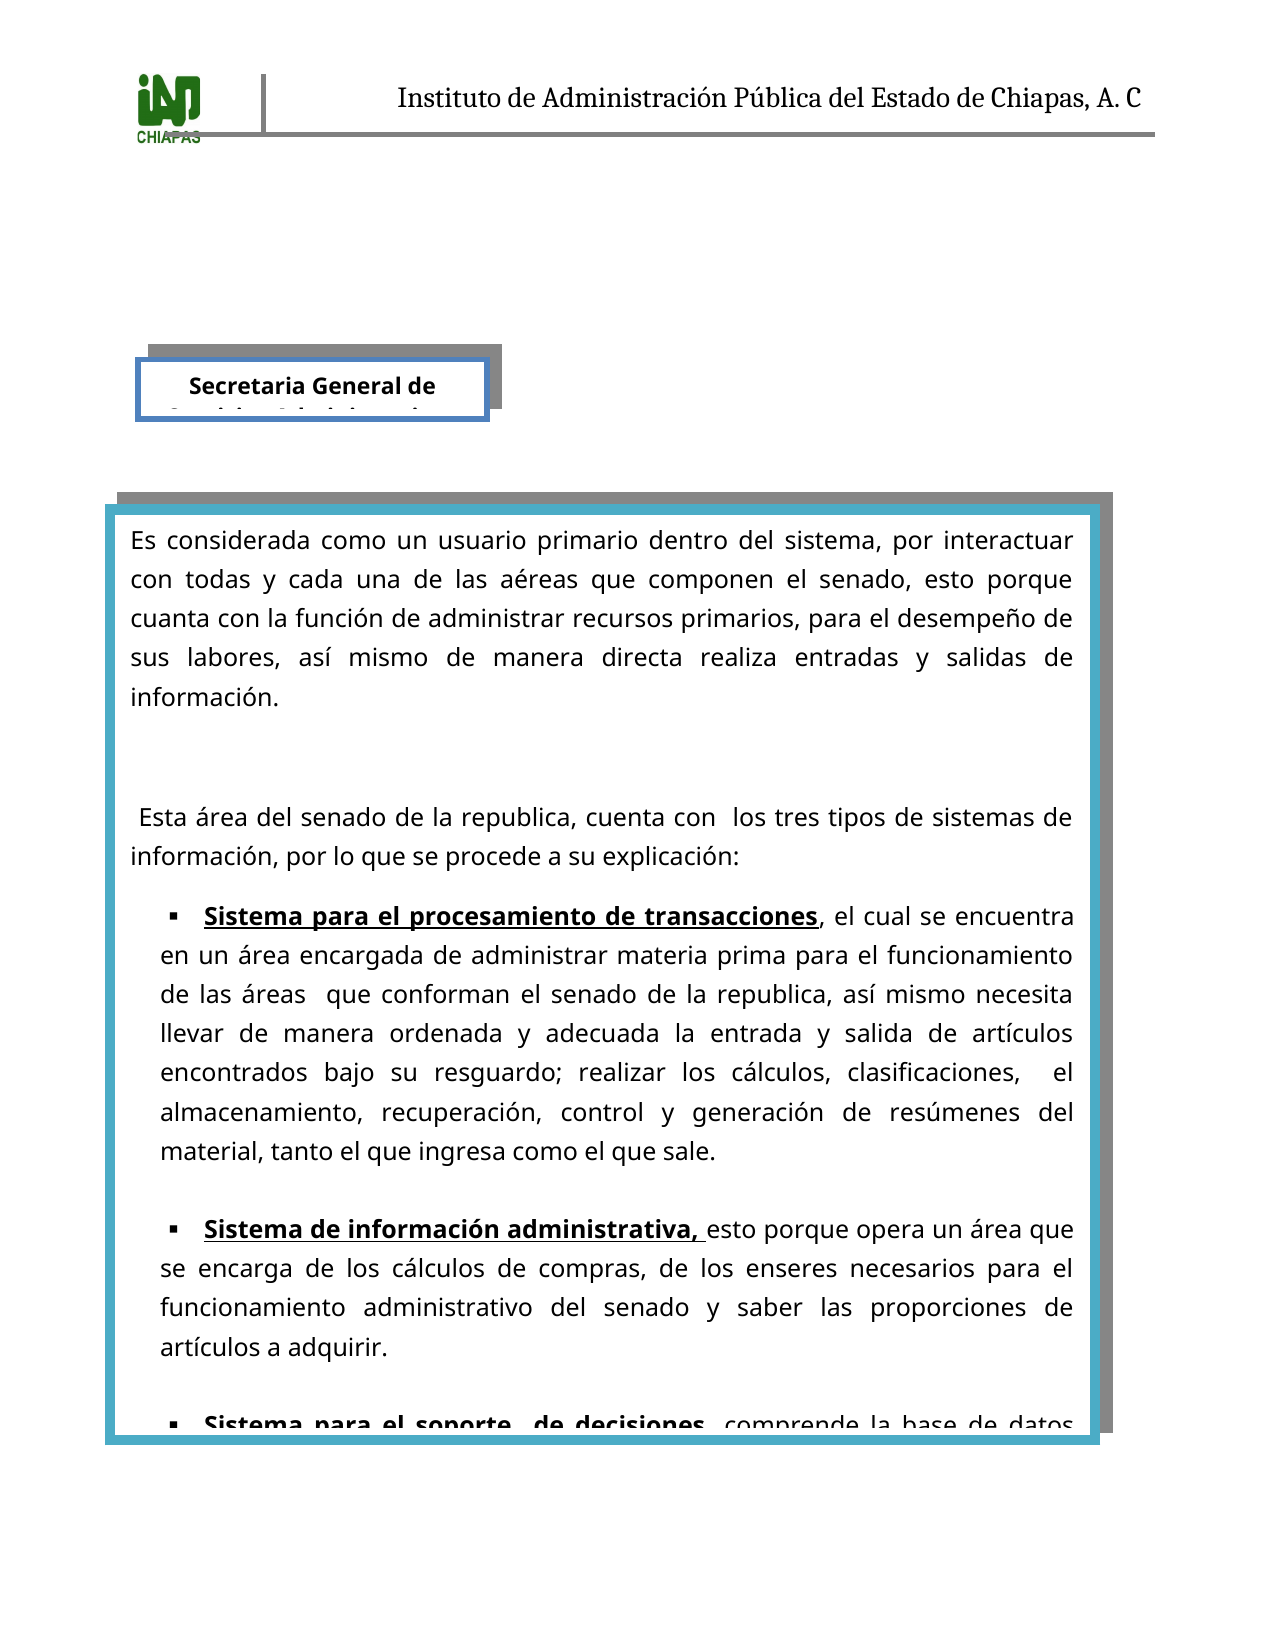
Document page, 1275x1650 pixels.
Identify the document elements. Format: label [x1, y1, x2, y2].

picture [137, 73, 200, 146]
